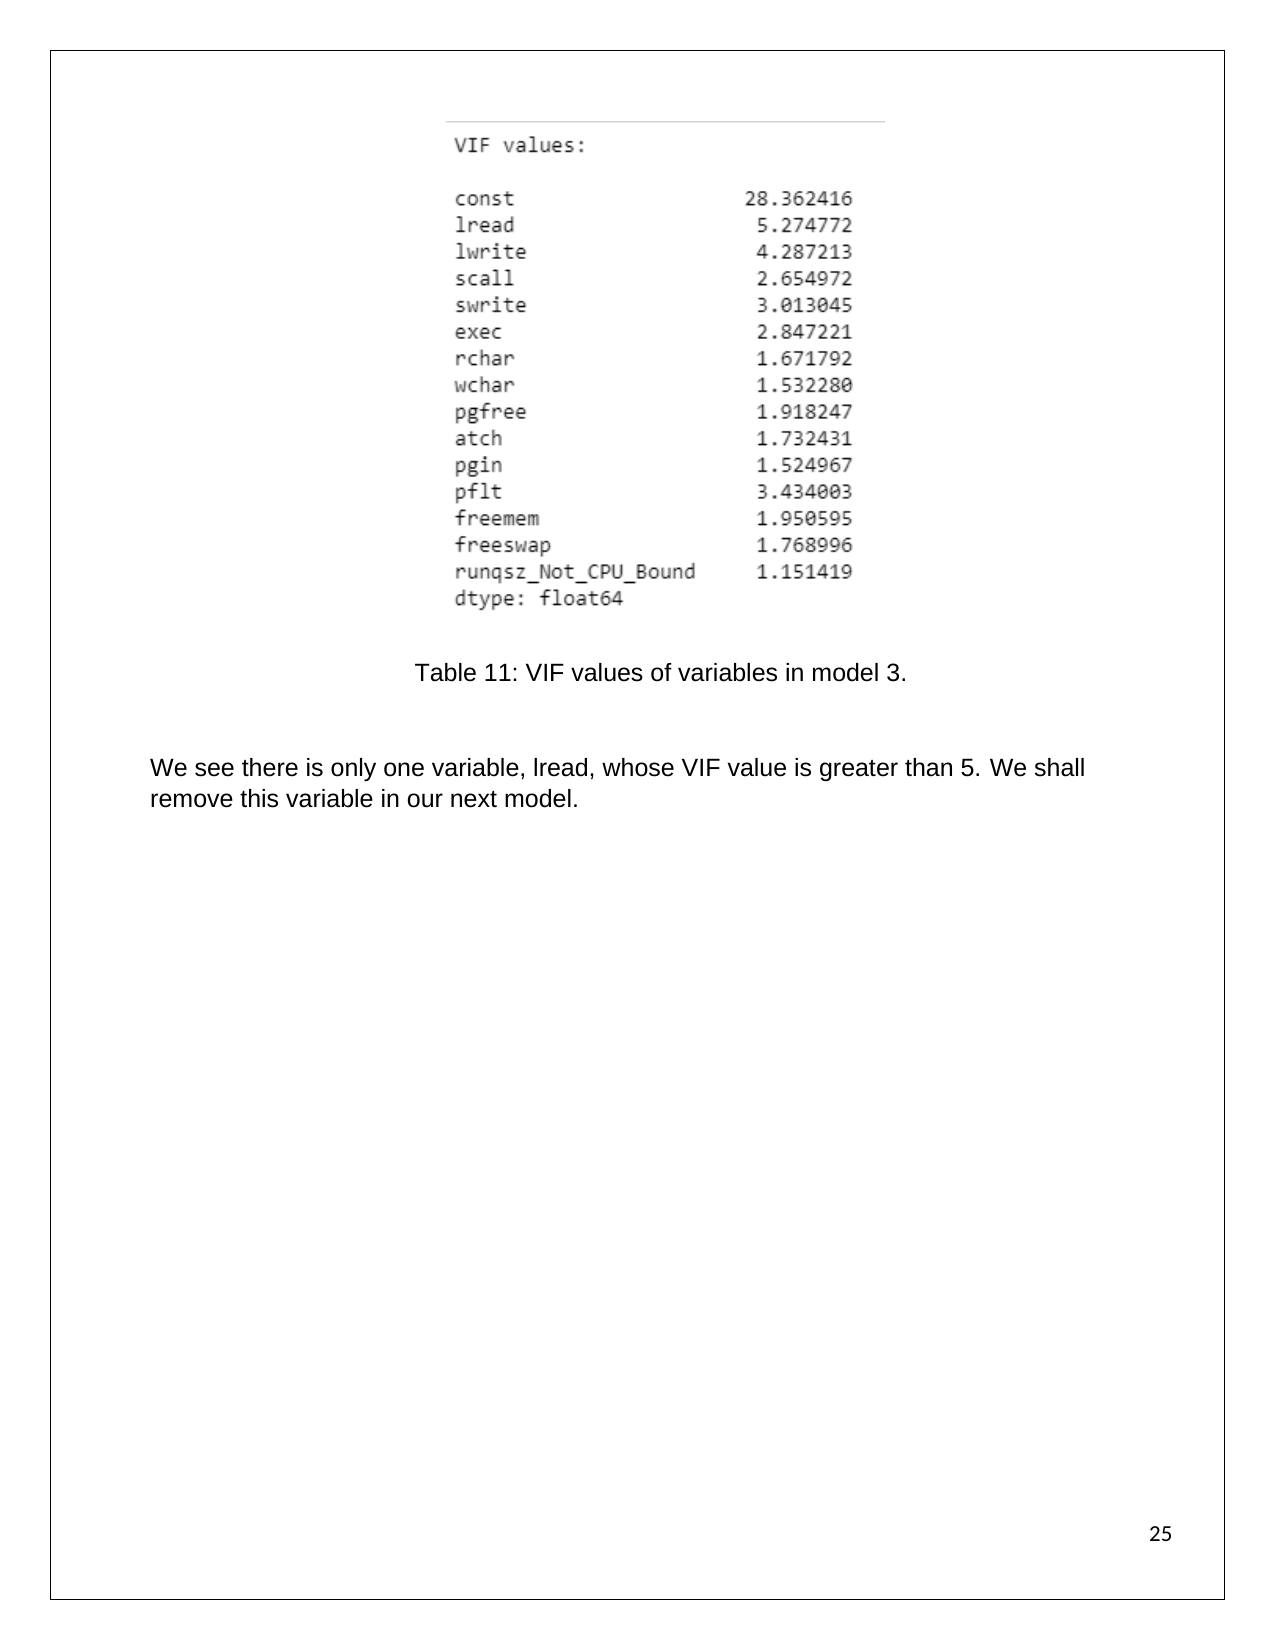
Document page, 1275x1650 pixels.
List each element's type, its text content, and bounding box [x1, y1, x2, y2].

text Table 11: VIF values of variables in model 3. [150, 658, 1172, 687]
text We see there is only one variable, lread, whose VIF value is greater than 5. We shall remove this variable in our next model. [150, 753, 1172, 813]
picture [436, 121, 886, 640]
